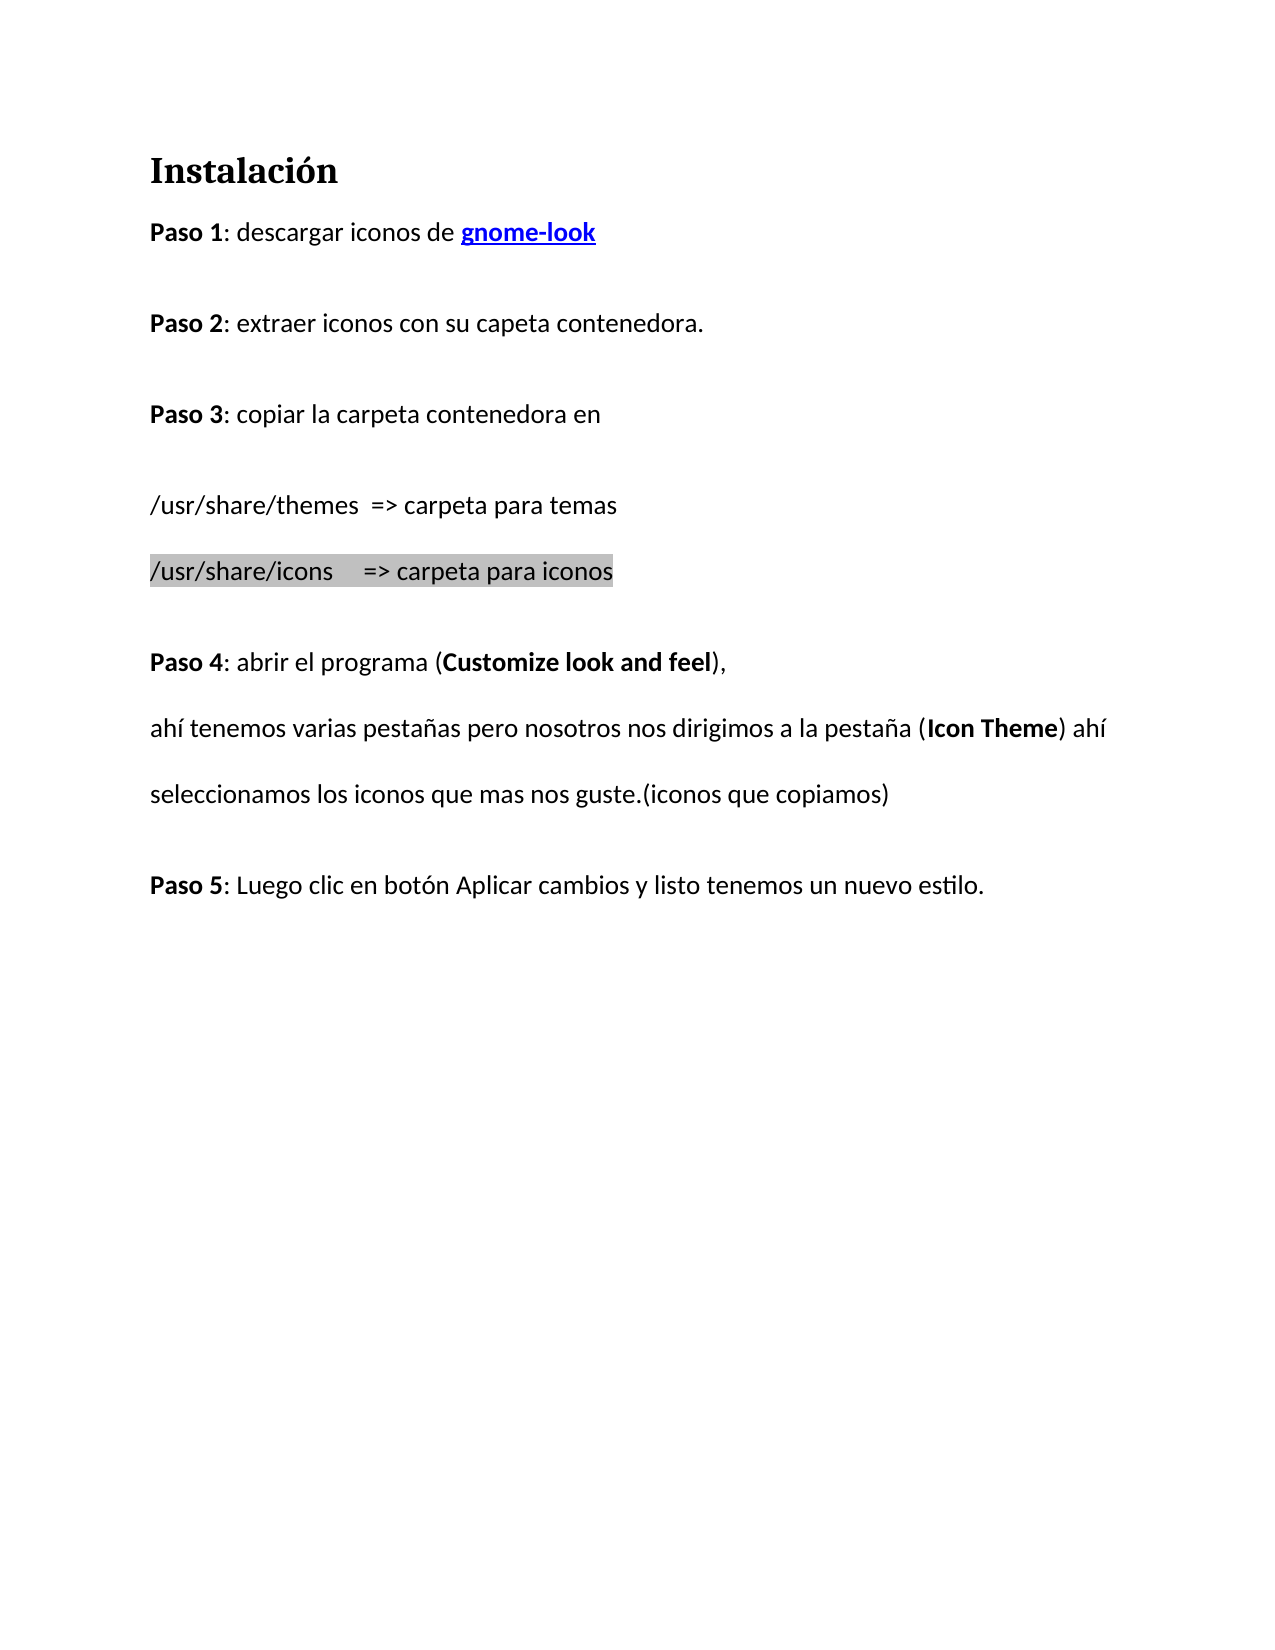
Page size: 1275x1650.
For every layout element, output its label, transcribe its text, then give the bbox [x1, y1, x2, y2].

subtitle Instalación [150, 150, 1125, 193]
text Paso 3: copiar la carpeta contenedora en [150, 397, 1125, 430]
text Paso 4: abrir el programa (Customize look and feel), ahí tenemos varias pestañas pero nosotros nos dirigimos a la pestaña (Icon Theme) ahí seleccionamos los iconos que mas nos guste.(iconos que copiamos) [150, 645, 1125, 810]
text Paso 5: Luego clic en botón Aplicar cambios y listo tenemos un nuevo estilo. [150, 868, 1125, 901]
text Paso 2: extraer iconos con su capeta contenedora. [150, 306, 1125, 339]
text Paso 1: descargar iconos de gnome-look [150, 215, 1125, 248]
text /usr/share/themes => carpeta para temas /usr/share/icons => carpeta para iconos [150, 488, 1125, 587]
